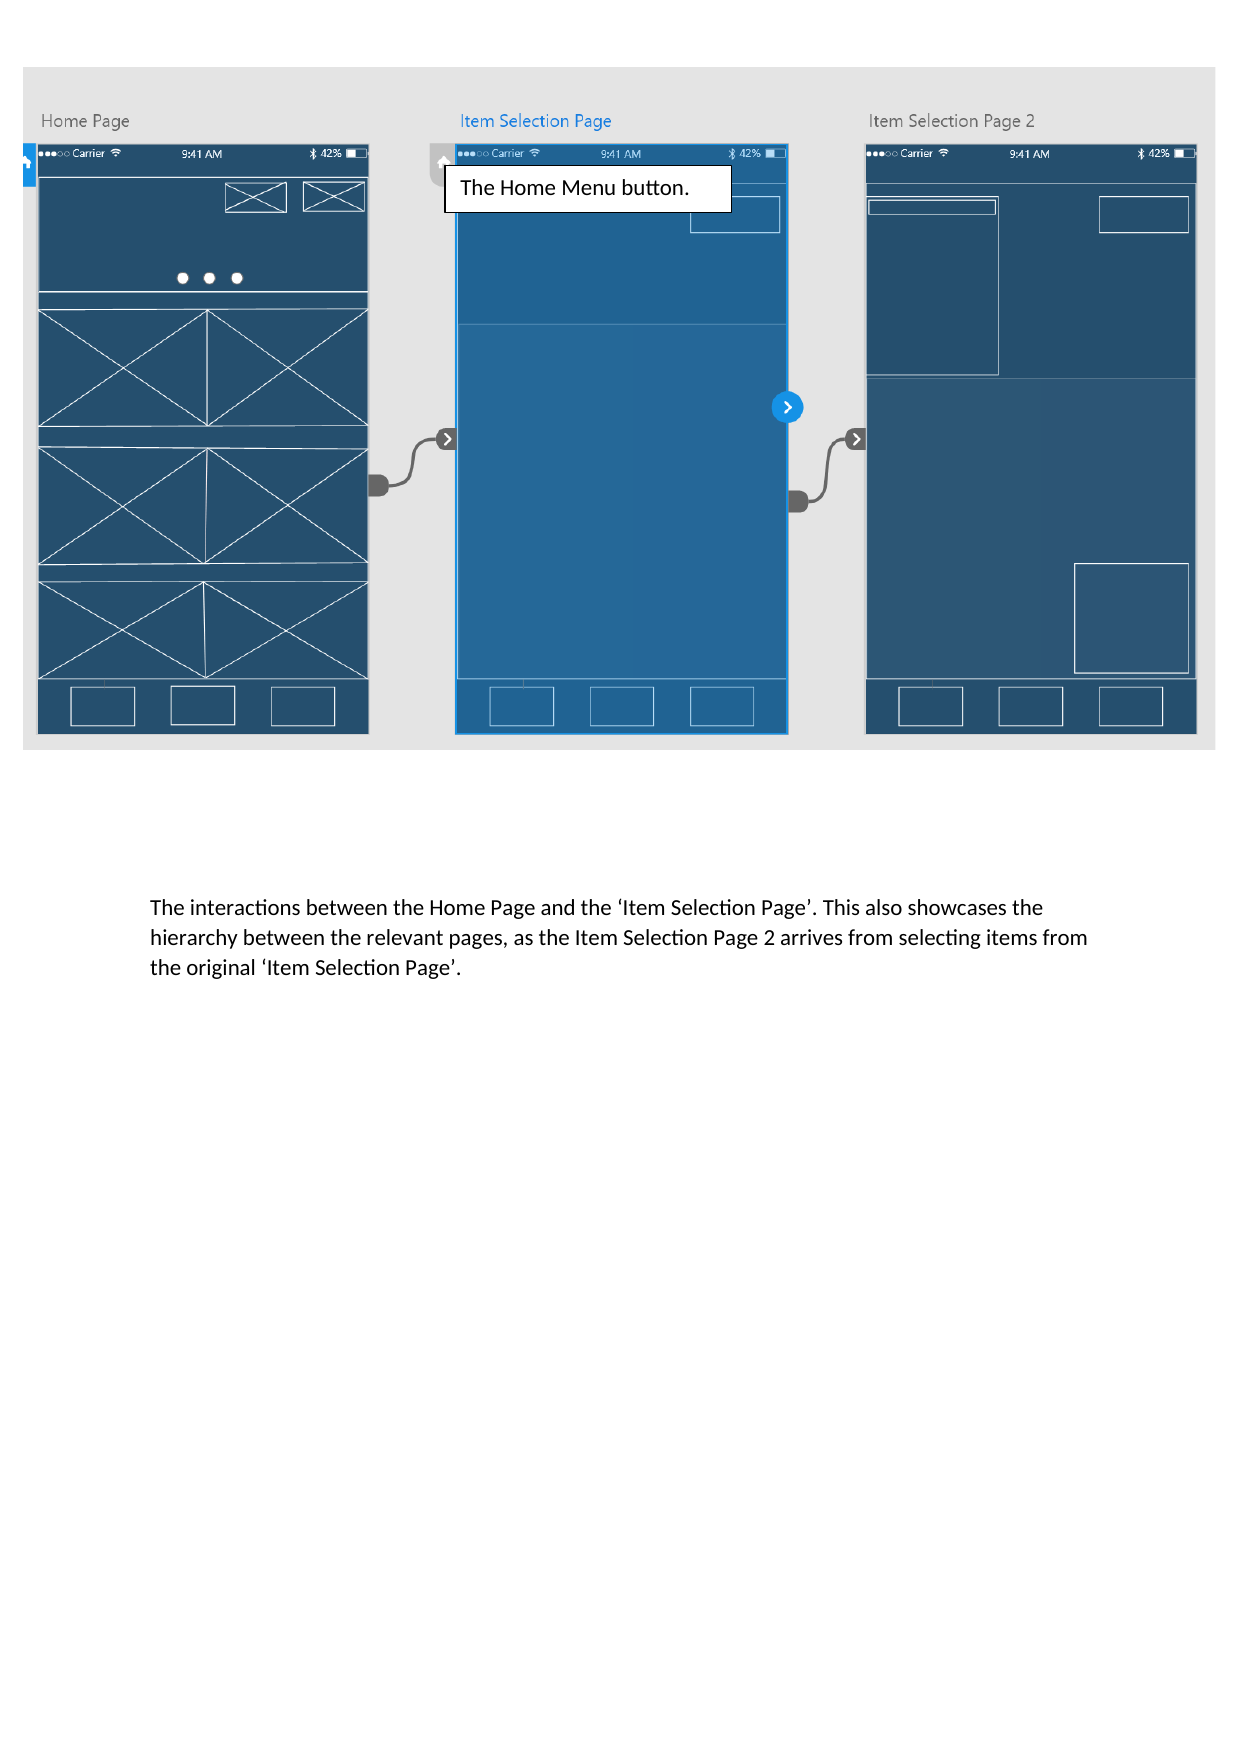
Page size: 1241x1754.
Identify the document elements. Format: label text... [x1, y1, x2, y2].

text The interactions between the Home Page and the ‘Item Selection Page’. This also showcases the hierarchy between the relevant pages, as the Item Selection Page 2 arrives from selecting items from the original ‘Item Selection Page’. [150, 893, 1090, 981]
picture [23, 67, 1216, 750]
